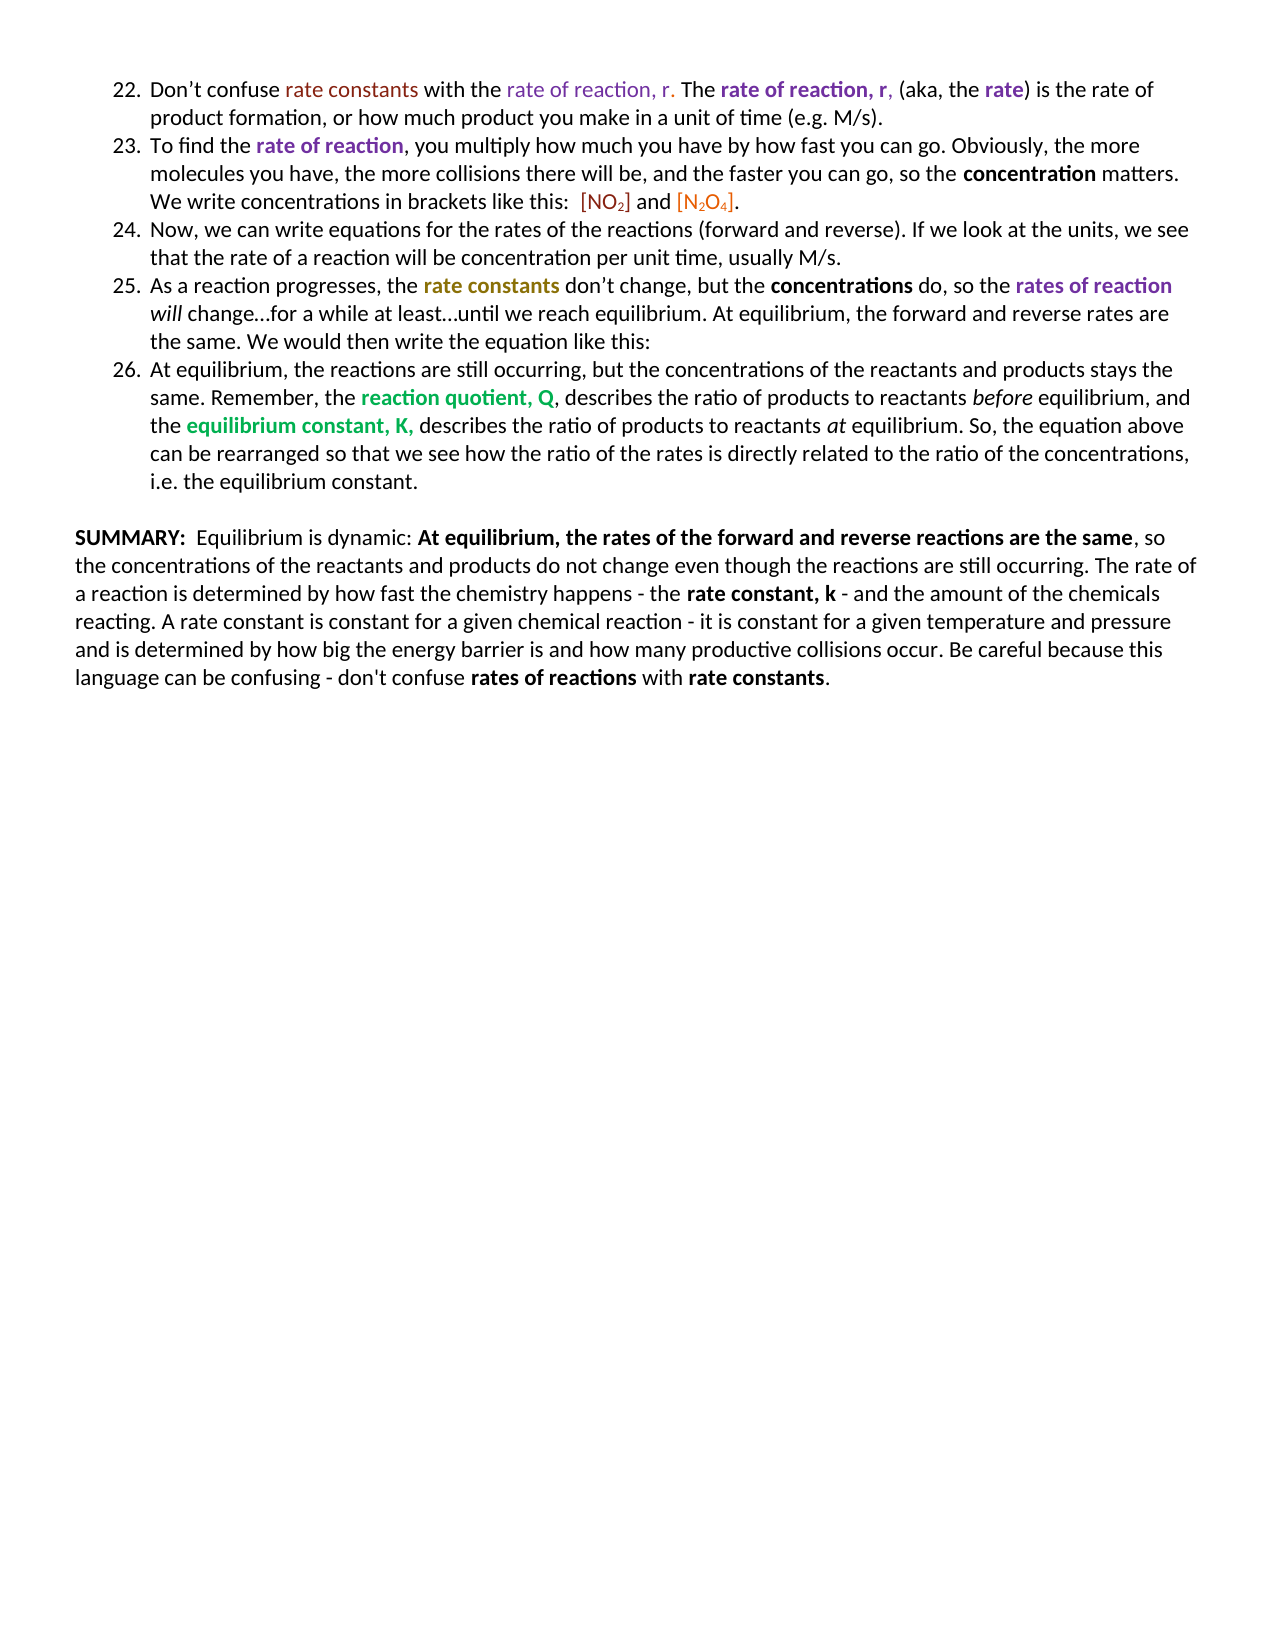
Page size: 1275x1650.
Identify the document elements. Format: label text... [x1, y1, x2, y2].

list At equilibrium, the reactions are still occurring, but the concentrations of the reactants and products stays the same. Remember, the reaction quotient, Q, describes the ratio of products to reactants before equilibrium, and the equilibrium constant, K, describes the ratio of products to reactants at equilibrium. So, the equation above can be rearranged so that we see how the ratio of the rates is directly related to the ratio of the concentrations, i.e. the equilibrium constant. [112, 355, 1200, 495]
list Don’t confuse rate constants with the rate of reaction, r. The rate of reaction, r, (aka, the rate) is the rate of product formation, or how much product you make in a unit of time (e.g. M/s). [112, 75, 1200, 131]
text SUMMARY: Equilibrium is dynamic: At equilibrium, the rates of the forward and reverse reactions are the same, so the concentrations of the reactants and products do not change even though the reactions are still occurring. The rate of a reaction is determined by how fast the chemistry happens - the rate constant, k - and the amount of the chemicals reacting. A rate constant is constant for a given chemical reaction - it is constant for a given temperature and pressure and is determined by how big the energy barrier is and how many productive collisions occur. Be careful because this language can be confusing - don't confuse rates of reactions with rate constants. [75, 523, 1200, 691]
list As a reaction progresses, the rate constants don’t change, but the concentrations do, so the rates of reaction will change…for a while at least…until we reach equilibrium. At equilibrium, the forward and reverse rates are the same. We would then write the equation like this: [112, 271, 1200, 355]
list Now, we can write equations for the rates of the reactions (forward and reverse). If we look at the units, we see that the rate of a reaction will be concentration per unit time, usually M/s. [112, 215, 1200, 271]
list To find the rate of reaction, you multiply how much you have by how fast you can go. Obviously, the more molecules you have, the more collisions there will be, and the faster you can go, so the concentration matters. We write concentrations in brackets like this: [NO2] and [N2O4]. [112, 131, 1200, 215]
